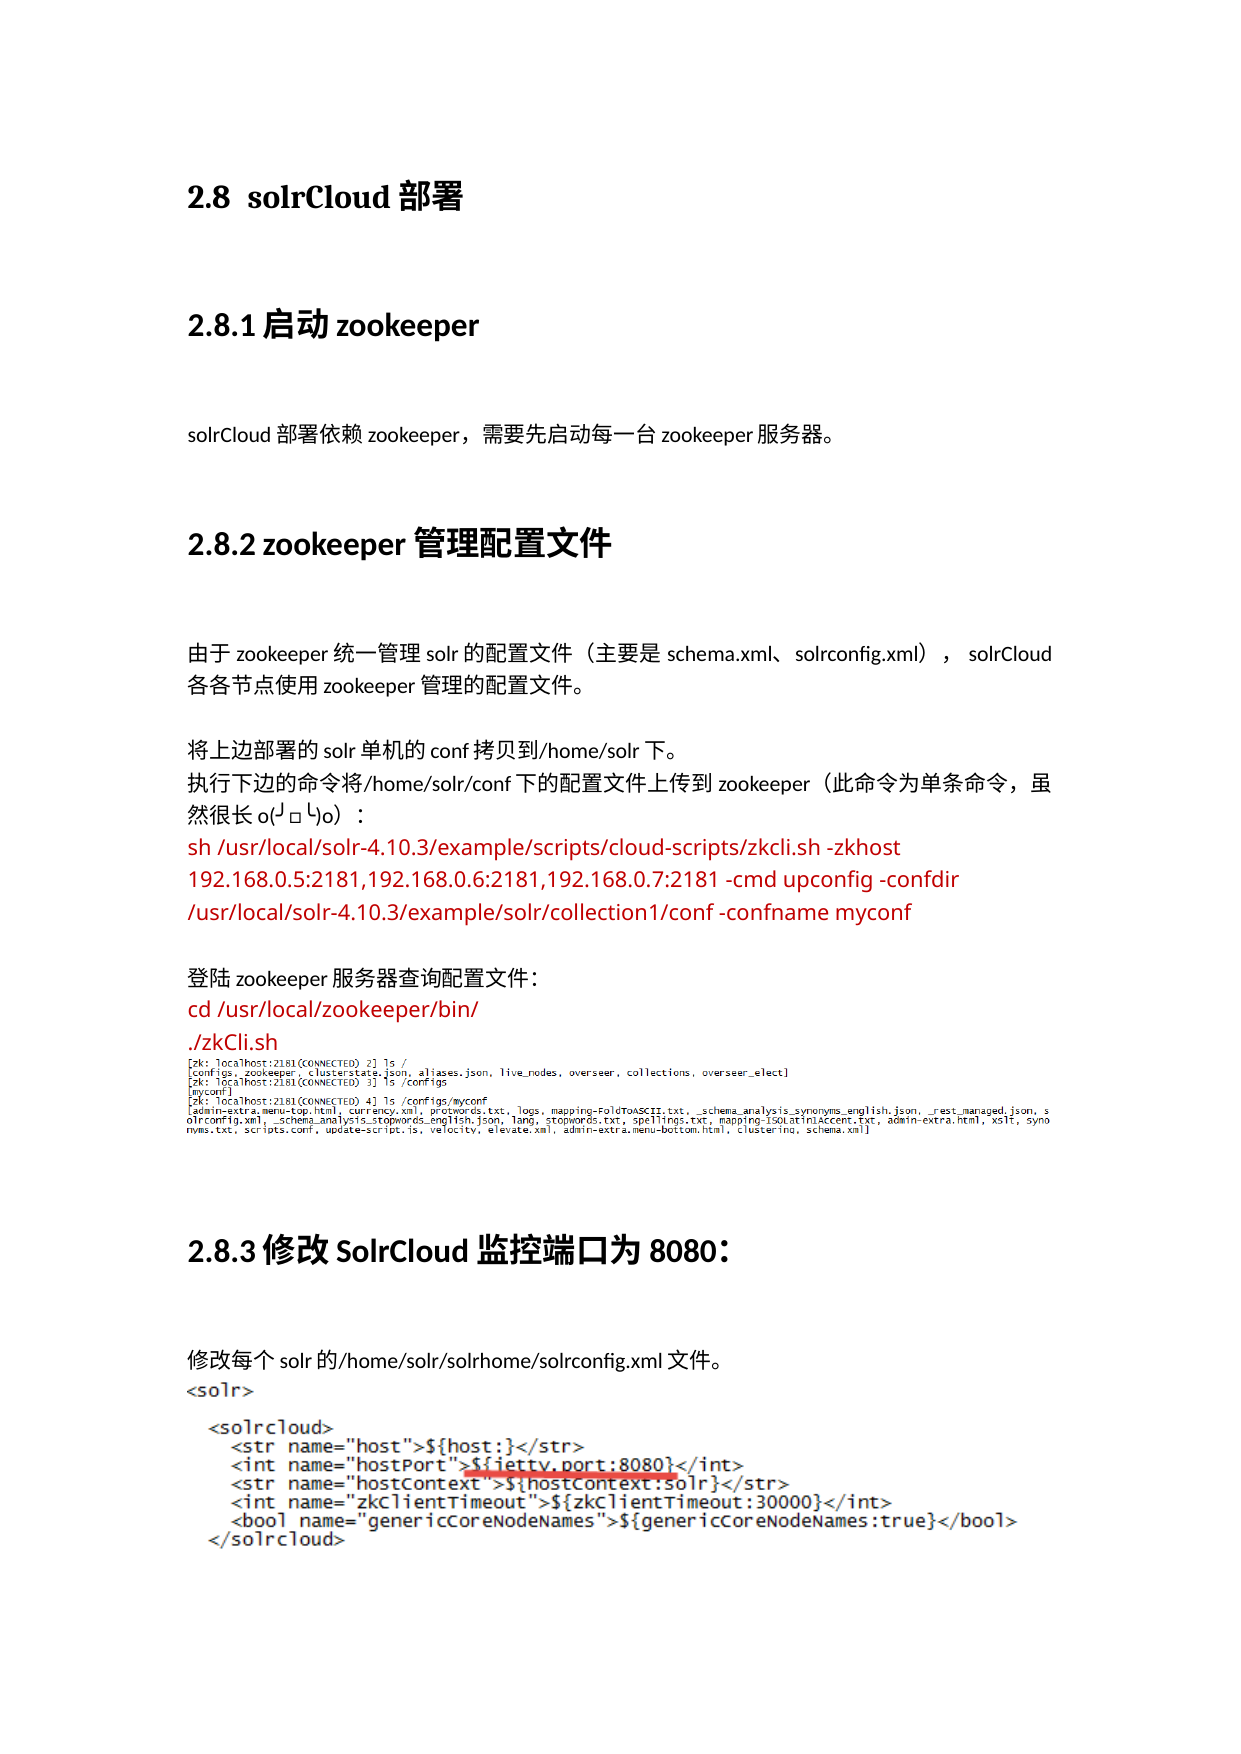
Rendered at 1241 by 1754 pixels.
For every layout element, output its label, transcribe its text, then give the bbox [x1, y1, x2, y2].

text 执行下边的命令将/home/solr/conf下的配置文件上传到zookeeper（此命令为单条命令，虽然很长o(╯□╰)o）： [187, 766, 1053, 831]
subtitle zookeeper管理配置文件 [187, 508, 1053, 573]
text solrCloud部署依赖zookeeper，需要先启动每一台zookeeper服务器。 [187, 416, 1053, 449]
subtitle solrCloud部署 [187, 162, 1053, 227]
picture [187, 1058, 1053, 1134]
text 修改每个solr的/home/solr/solrhome/solrconfig.xml文件。 [187, 1342, 1053, 1374]
text sh /usr/local/solr-4.10.3/example/scripts/cloud-scripts/zkcli.sh -zkhost 192.168.0.5:2181,192.168.0.6:2181,192.168.0.7:2181 -cmd upconfig -confdir /usr/local/solr-4.10.3/example/solr/collection1/conf -confname myconf [187, 831, 1053, 928]
subtitle 启动zookeeper [187, 289, 1053, 354]
text 登陆zookeeper服务器查询配置文件： [187, 961, 1053, 993]
subtitle 修改SolrCloud监控端口为8080： [187, 1215, 1053, 1280]
picture [187, 1374, 1053, 1563]
text 由于zookeeper统一管理solr的配置文件（主要是schema.xml、solrconfig.xml）， solrCloud各各节点使用zookeeper管理的配置文件。 [187, 636, 1053, 701]
text cd /usr/local/zookeeper/bin/ [187, 993, 1053, 1026]
text 将上边部署的solr单机的conf拷贝到/home/solr下。 [187, 733, 1053, 766]
text ./zkCli.sh [187, 1026, 1053, 1058]
